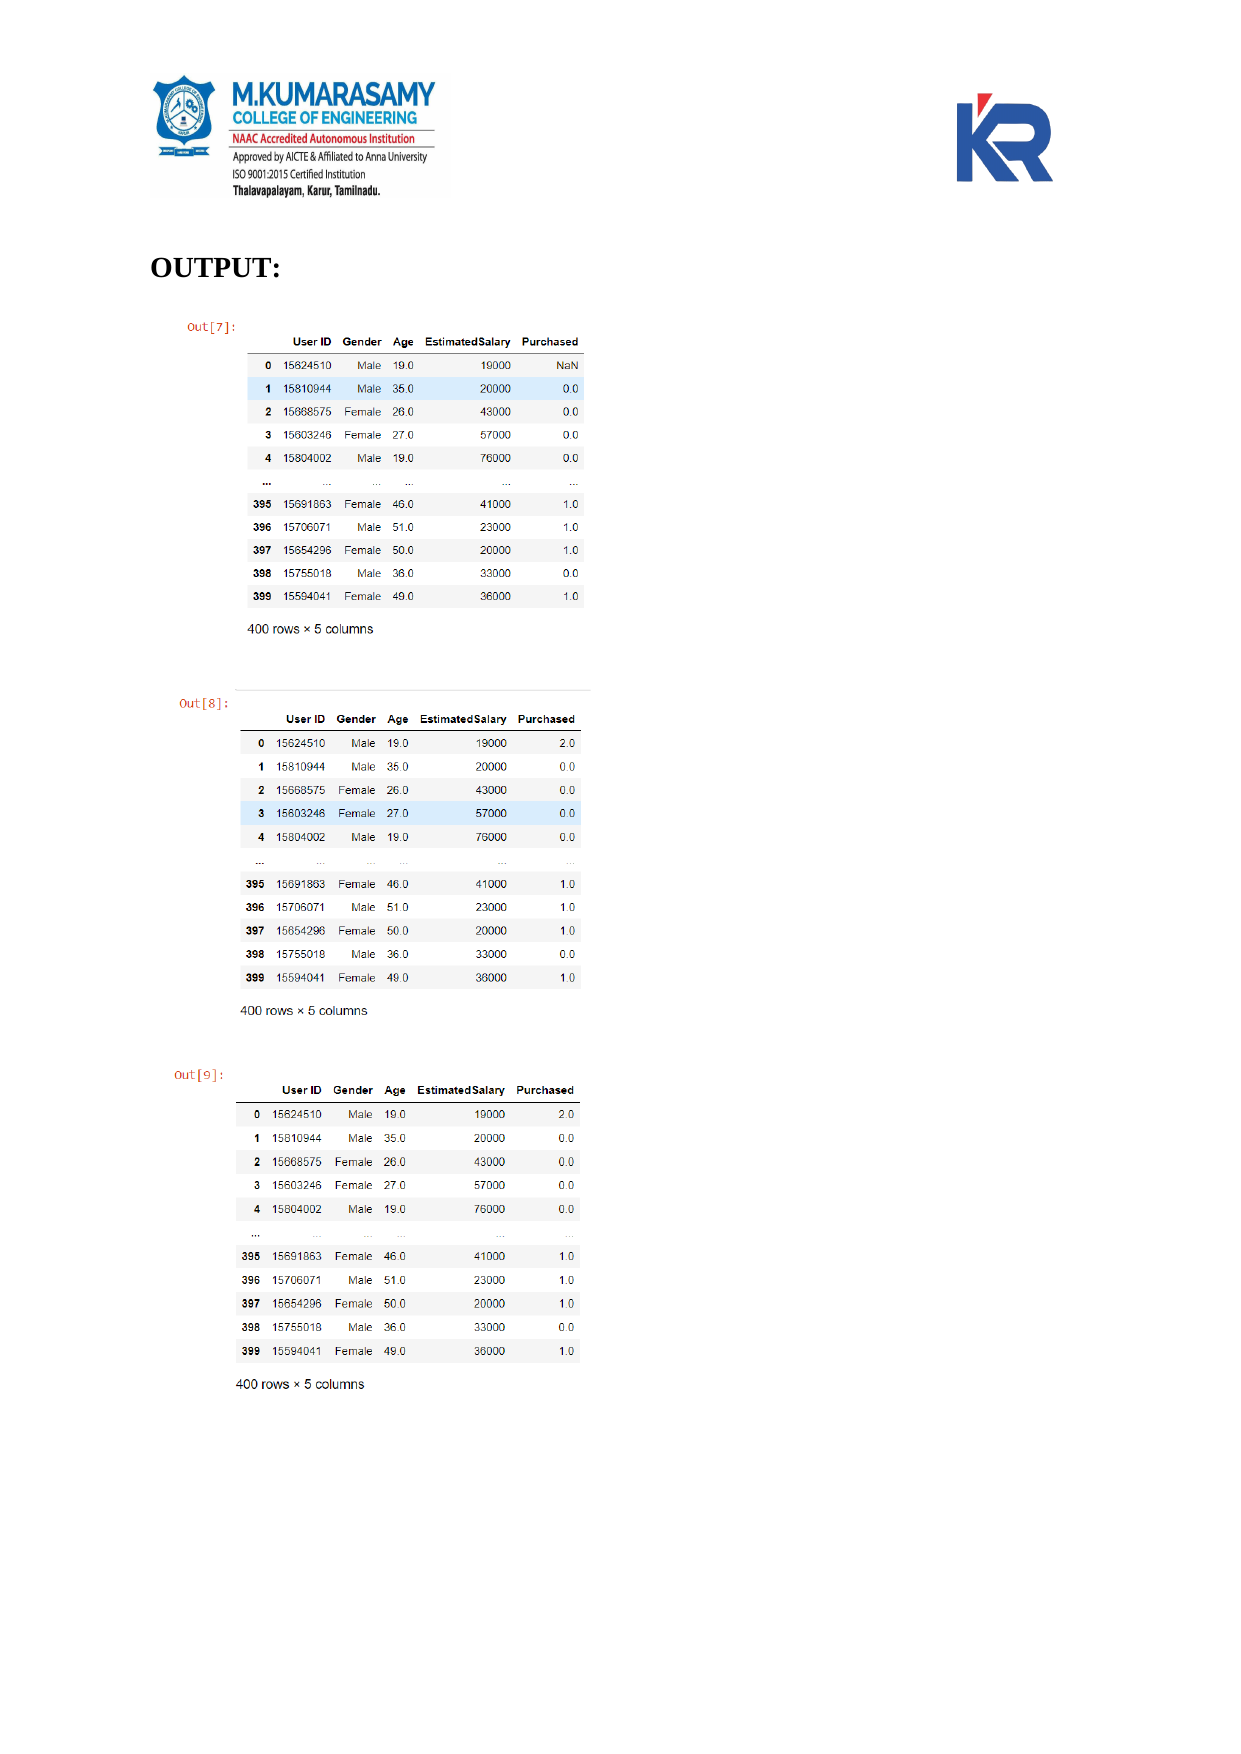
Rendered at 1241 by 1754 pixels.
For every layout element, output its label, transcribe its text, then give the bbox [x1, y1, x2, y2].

picture [165, 689, 591, 1019]
text OUTPUT: [150, 250, 1090, 283]
picture [150, 73, 452, 198]
picture [165, 318, 588, 640]
picture [165, 1067, 593, 1397]
picture [918, 85, 1091, 198]
